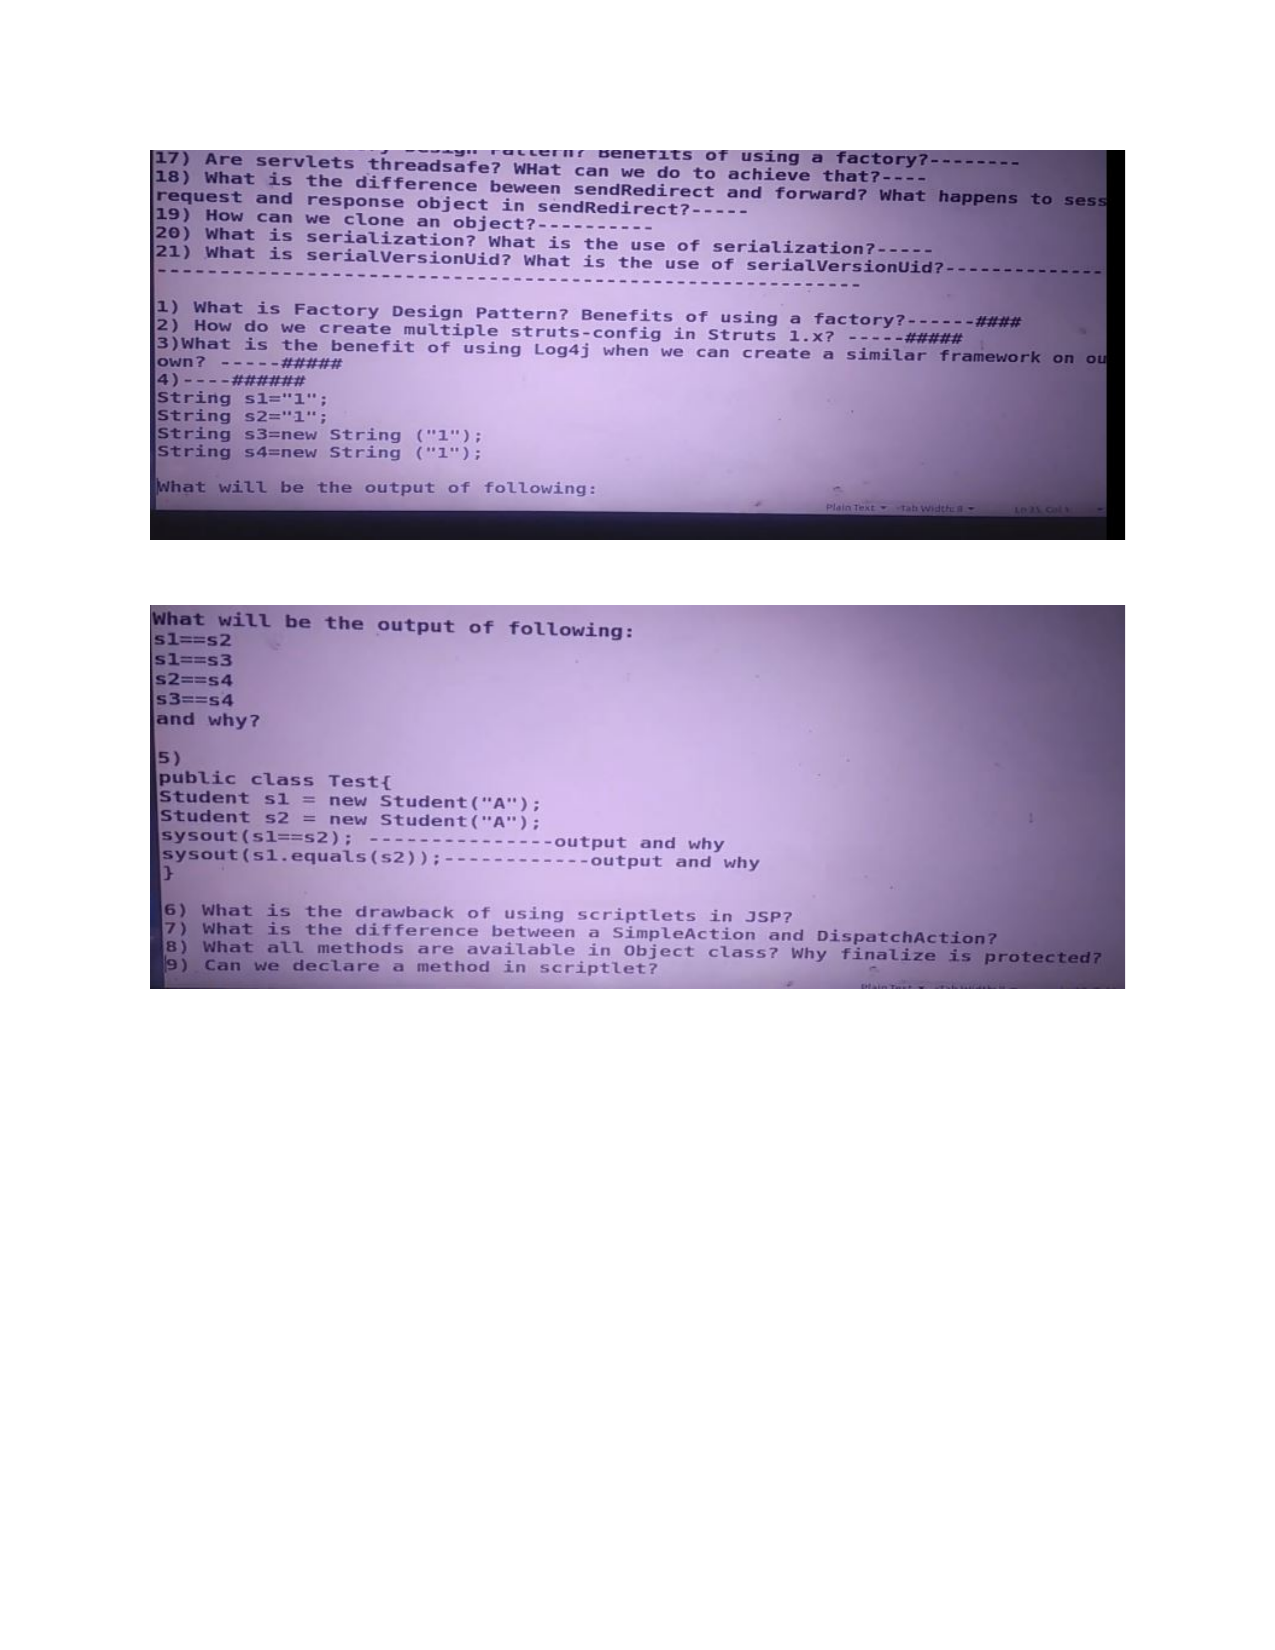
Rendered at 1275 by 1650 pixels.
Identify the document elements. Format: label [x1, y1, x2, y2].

picture [150, 605, 1125, 989]
picture [150, 150, 1125, 540]
